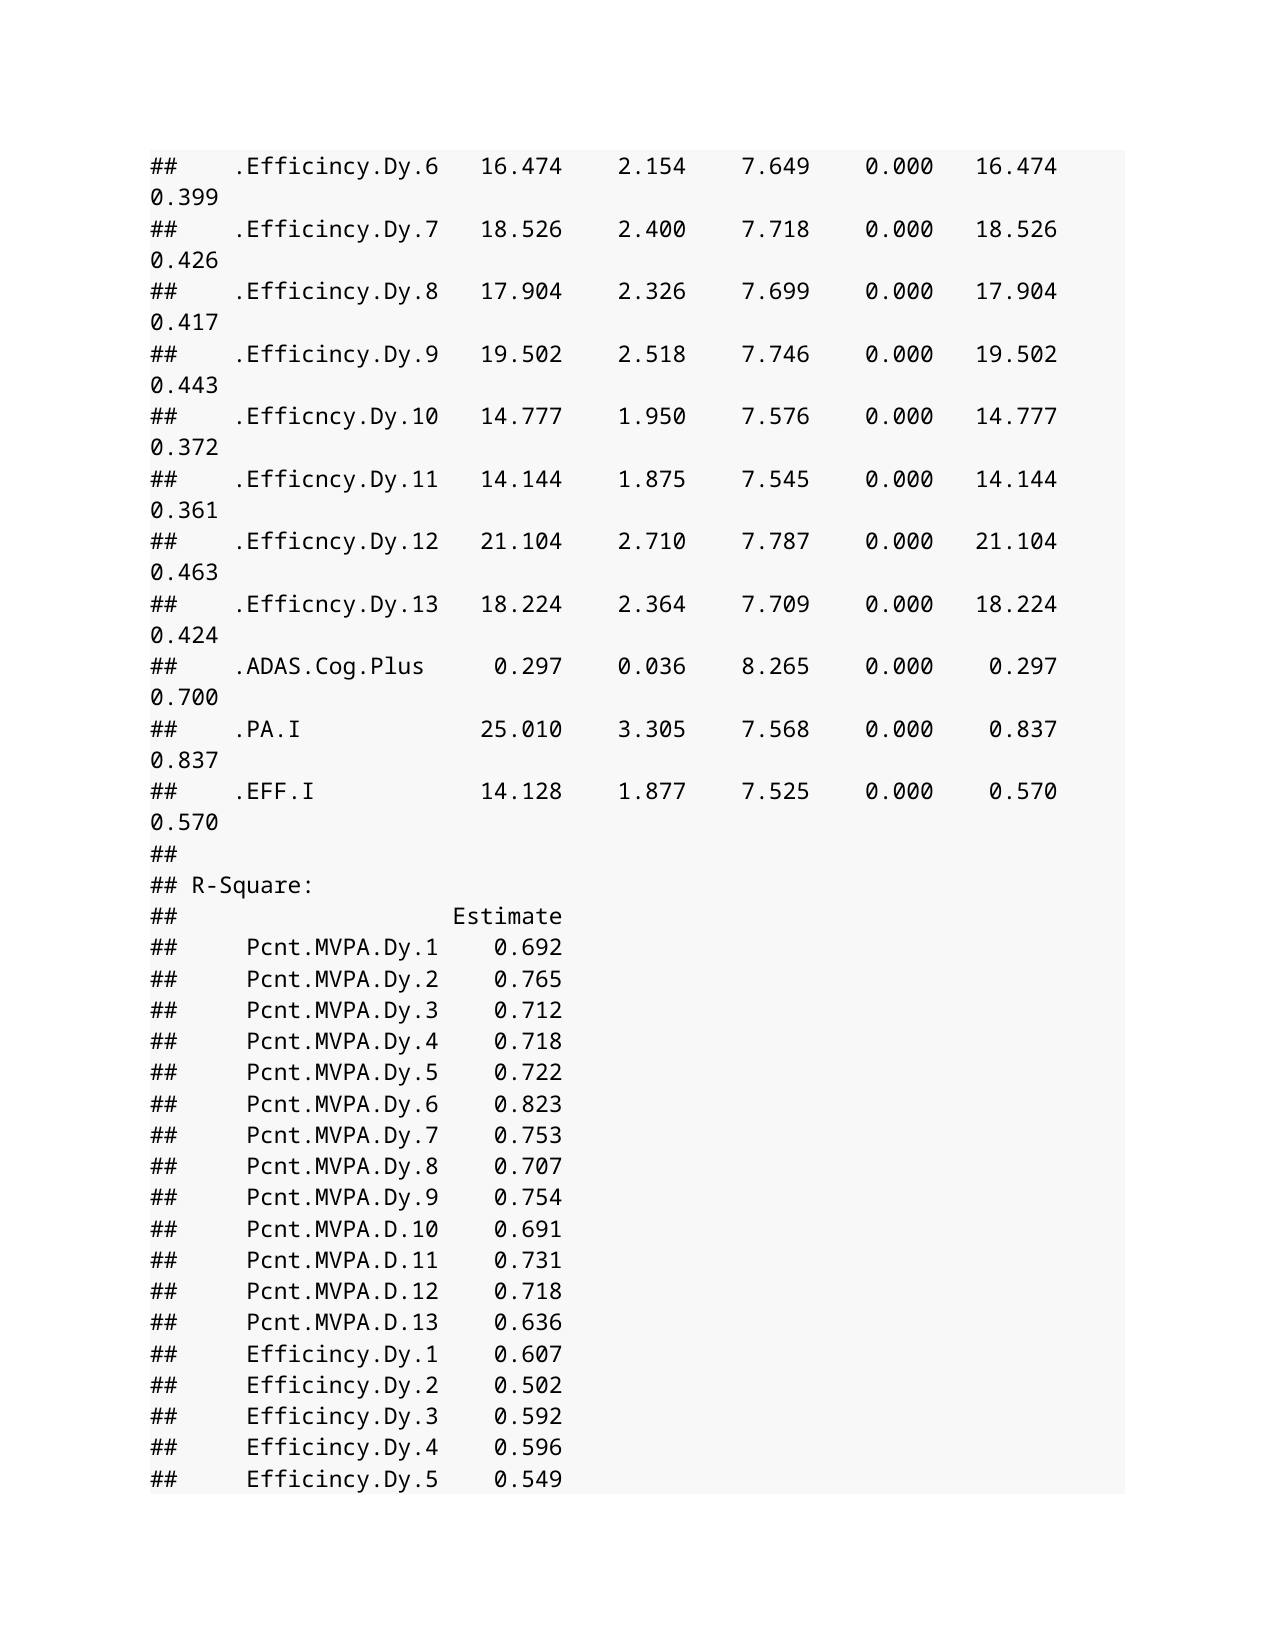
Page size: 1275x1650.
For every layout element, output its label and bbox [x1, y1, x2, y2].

text [150, 150, 1125, 1494]
